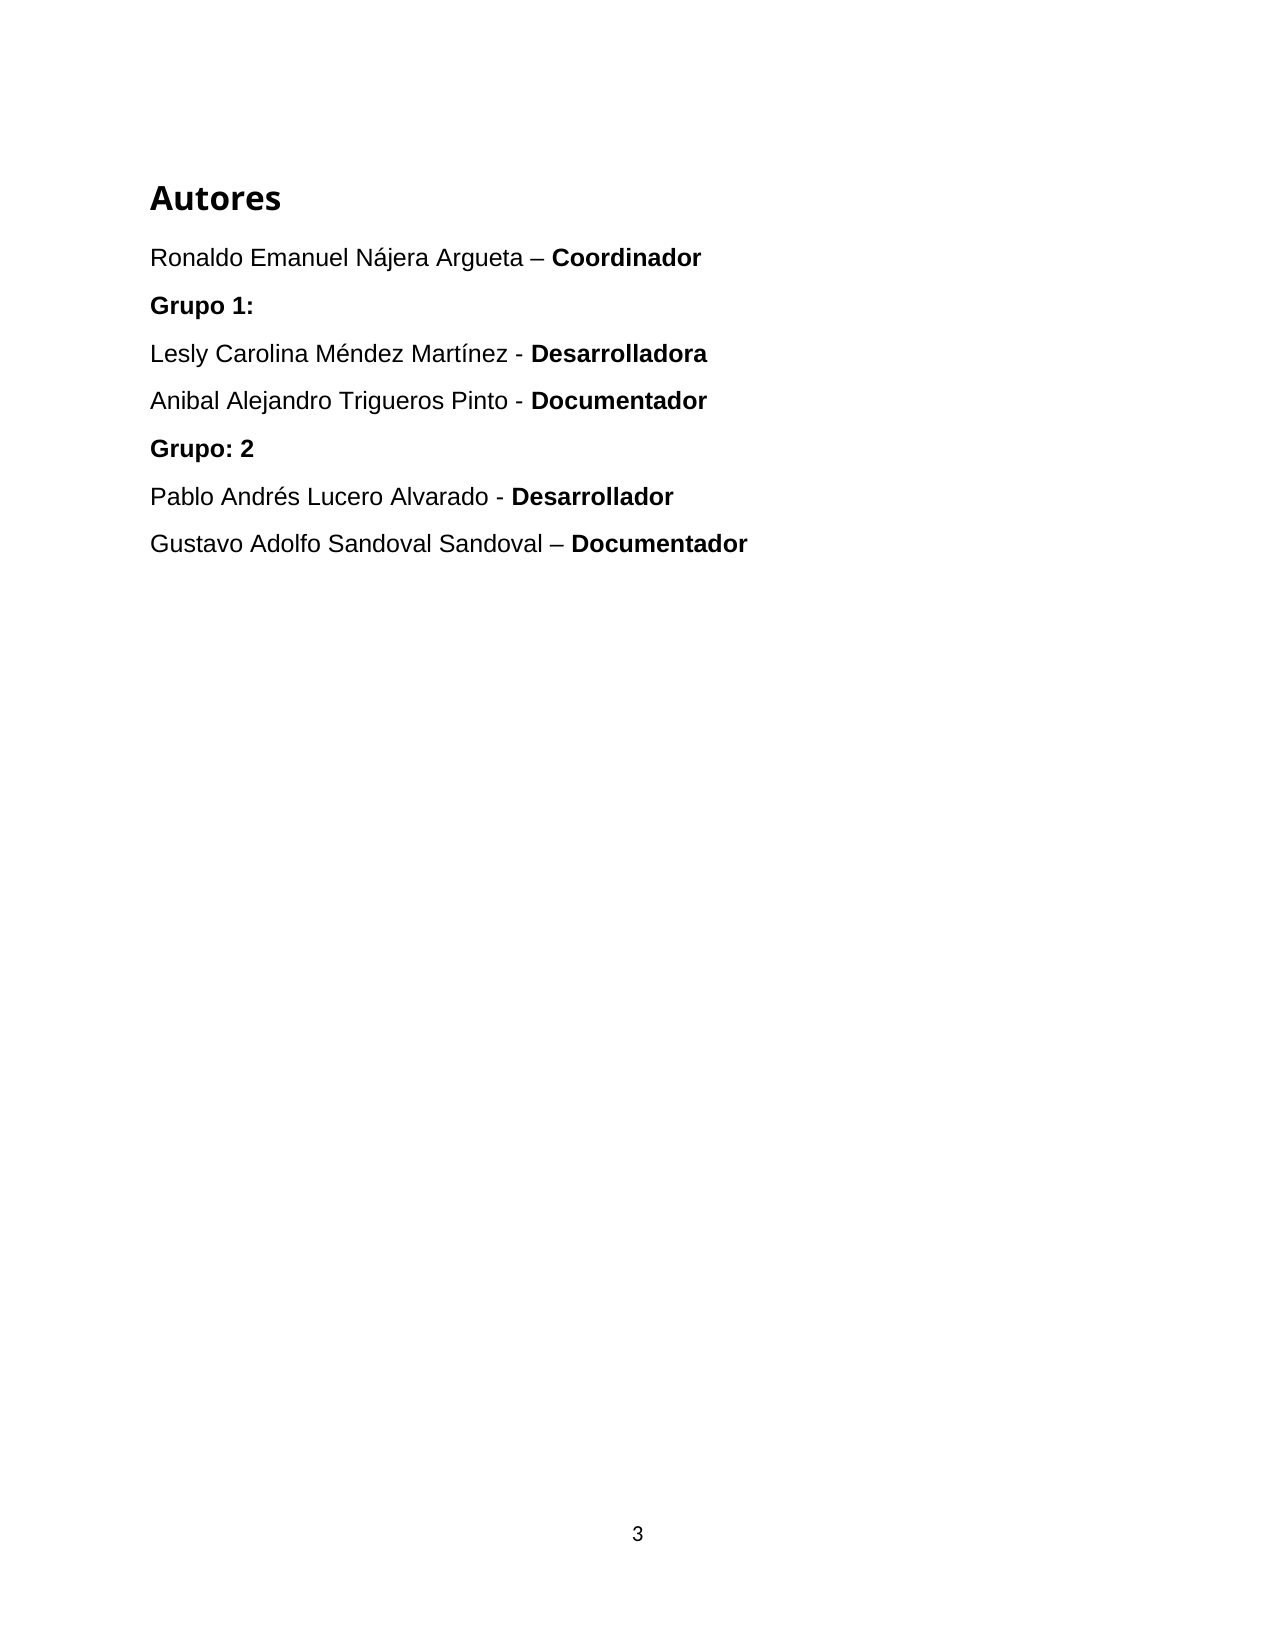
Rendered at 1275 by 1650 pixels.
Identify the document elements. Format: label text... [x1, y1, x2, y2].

text Anibal Alejandro Trigueros Pinto - Documentador [150, 386, 1125, 415]
text Ronaldo Emanuel Nájera Argueta – Coordinador [150, 243, 1125, 272]
text Pablo Andrés Lucero Alvarado - Desarrollador [150, 482, 1125, 511]
subtitle Autores [150, 175, 1125, 220]
text Gustavo Adolfo Sandoval Sandoval – Documentador [150, 529, 1125, 558]
text Grupo 1: [150, 291, 1125, 320]
text Lesly Carolina Méndez Martínez - Desarrolladora [150, 339, 1125, 367]
text Grupo: 2 [150, 434, 1125, 463]
